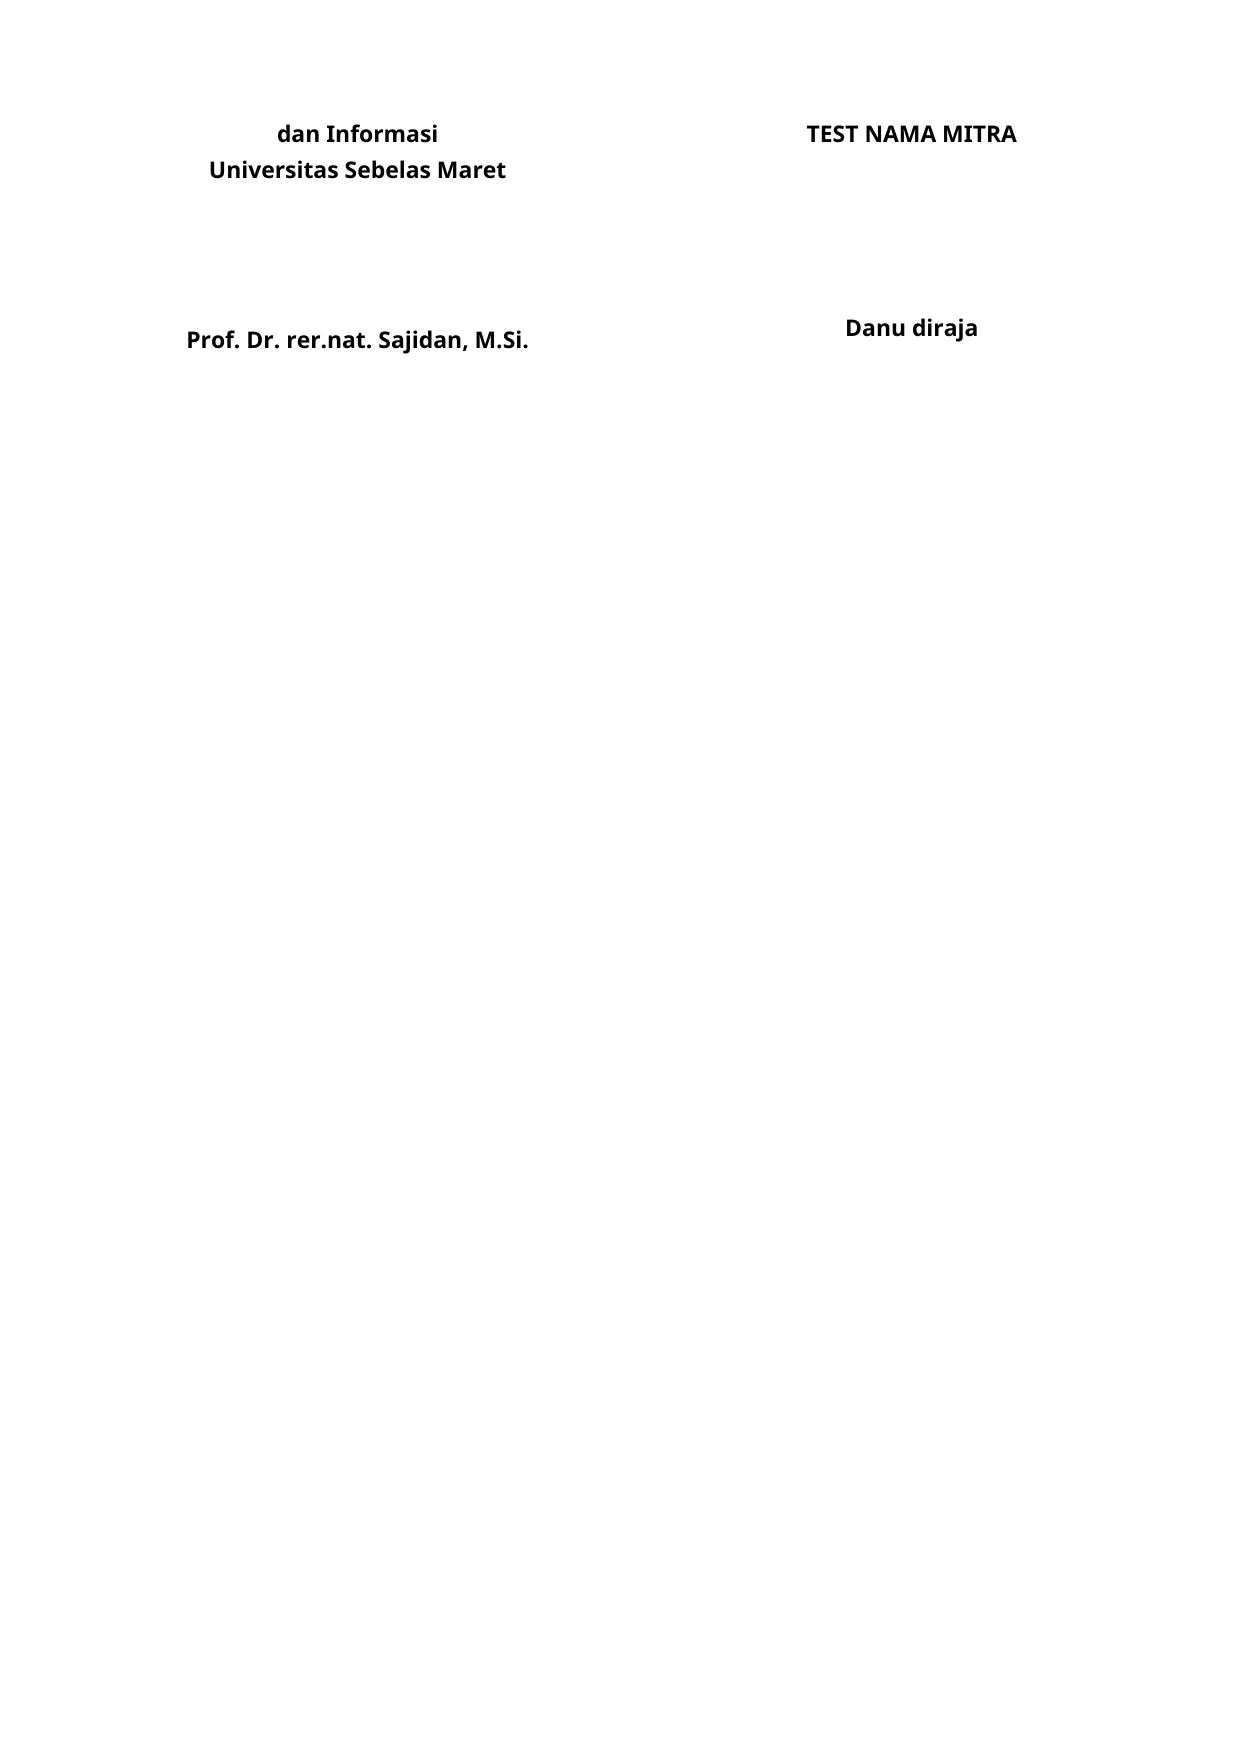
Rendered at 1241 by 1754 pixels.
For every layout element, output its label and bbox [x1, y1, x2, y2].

table_cell [66, 118, 649, 359]
table_cell [649, 118, 1174, 359]
